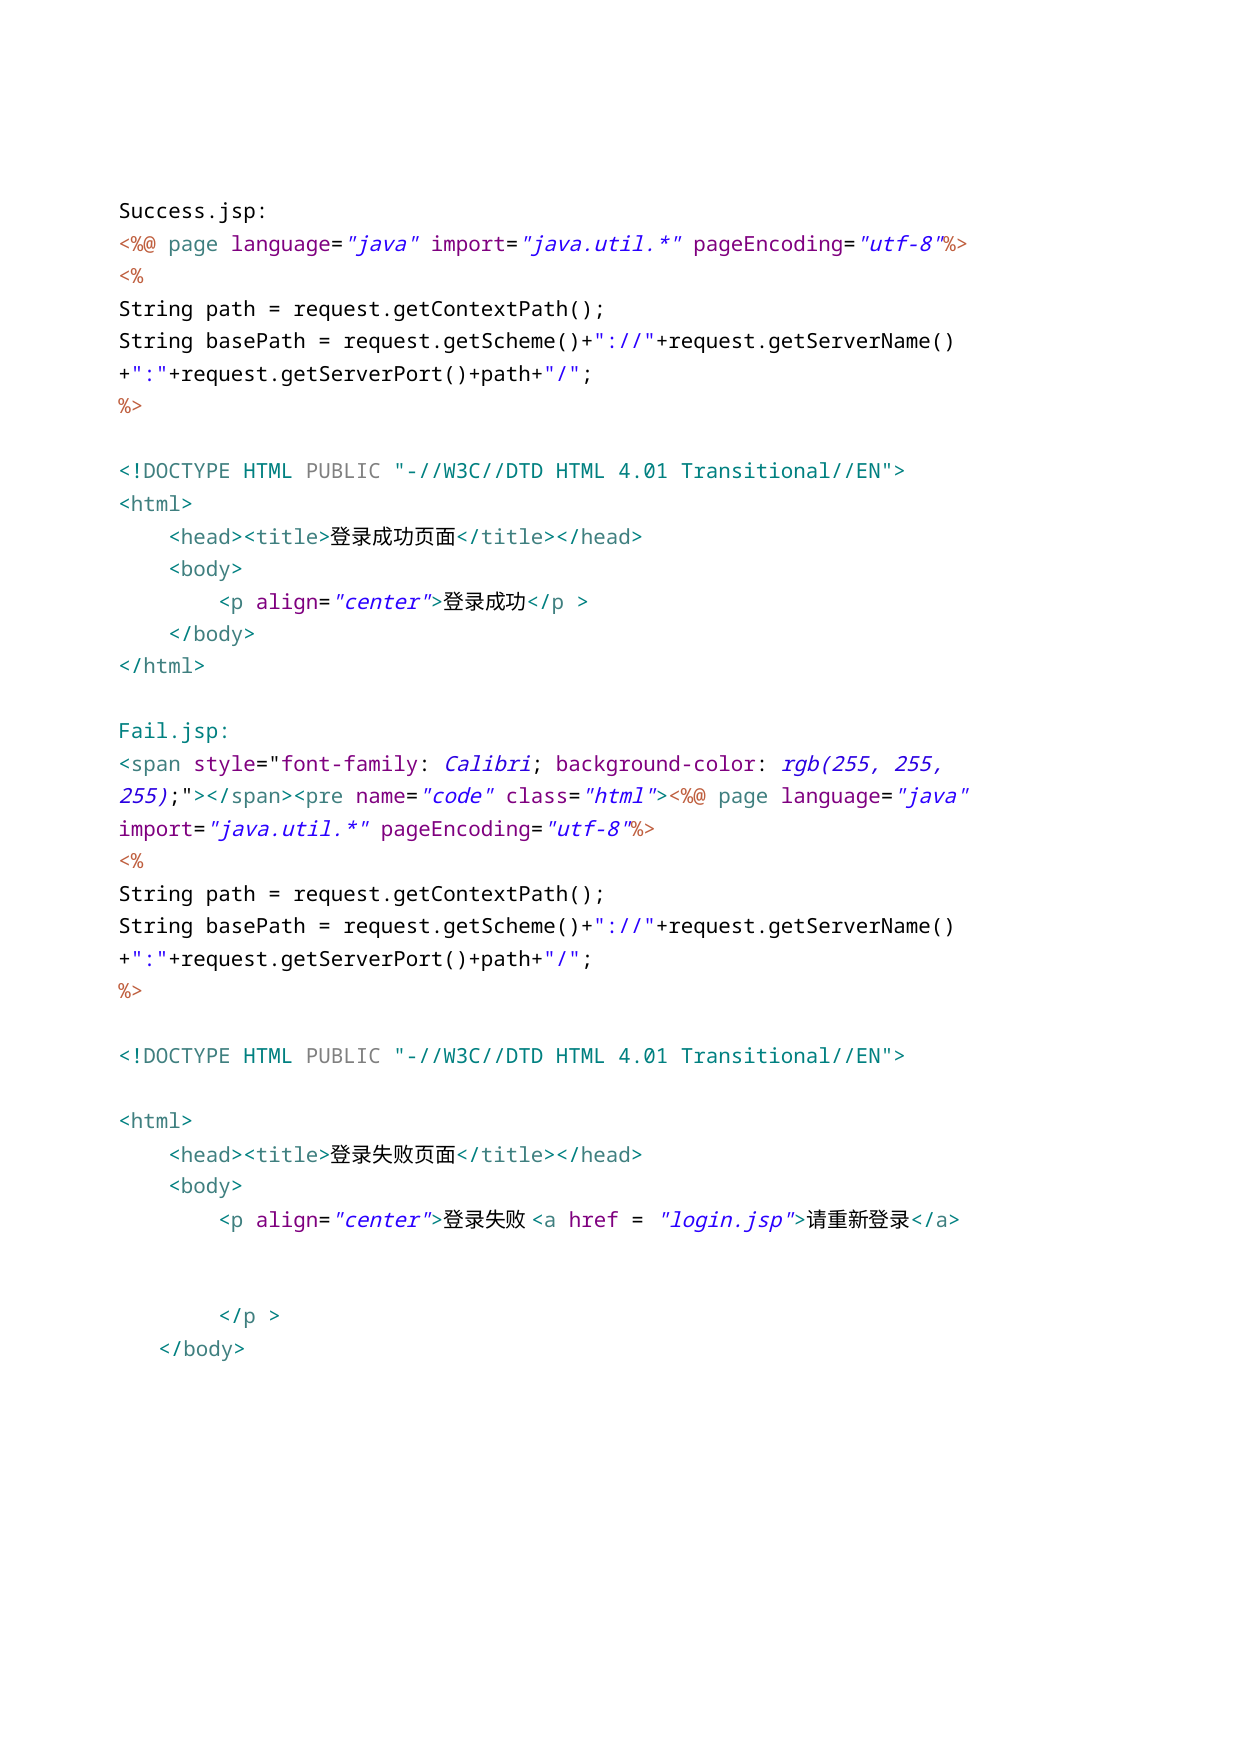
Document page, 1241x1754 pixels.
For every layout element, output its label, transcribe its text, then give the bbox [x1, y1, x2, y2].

text <% [118, 844, 1093, 877]
text <head><title>登录成功页面</title></head> [118, 519, 1093, 552]
text <head><title>登录失败页面</title></head> [118, 1137, 1093, 1169]
text </body> [118, 1332, 1093, 1364]
text <!DOCTYPE HTML PUBLIC "-//W3C//DTD HTML 4.01 Transitional//EN"> [118, 454, 1093, 487]
text <body> [118, 1169, 1093, 1202]
text <html> [118, 1104, 1093, 1137]
text </html> [118, 649, 1093, 682]
text <!DOCTYPE HTML PUBLIC "-//W3C//DTD HTML 4.01 Transitional//EN"> [118, 1039, 1093, 1072]
text String path = request.getContextPath(); [118, 292, 1093, 324]
text <%@ page language="java" import="java.util.*" pageEncoding="utf-8"%> [118, 227, 1093, 259]
text Fail.jsp: [118, 714, 1093, 747]
text </body> [118, 617, 1093, 649]
text <p align="center">登录失败 <a href = "login.jsp">请重新登录</a> [118, 1202, 1093, 1234]
text <span style="font-family: Calibri; background-color: rgb(255, 255, 255);"></span><pre name="code" class="html"><%@ page language="java" import="java.util.*" pageEncoding="utf-8"%> [118, 747, 1093, 844]
text <html> [118, 487, 1093, 519]
text </p > [118, 1299, 1093, 1332]
text <% [118, 259, 1093, 292]
text <p align="center">登录成功</p > [118, 584, 1093, 617]
text %> [118, 389, 1093, 422]
text String basePath = request.getScheme()+"://"+request.getServerName()+":"+request.getServerPort()+path+"/"; [118, 909, 1093, 974]
text %> [118, 974, 1093, 1007]
text Success.jsp: [118, 194, 1093, 227]
text <body> [118, 552, 1093, 584]
text String path = request.getContextPath(); [118, 877, 1093, 909]
text String basePath = request.getScheme()+"://"+request.getServerName()+":"+request.getServerPort()+path+"/"; [118, 324, 1093, 389]
